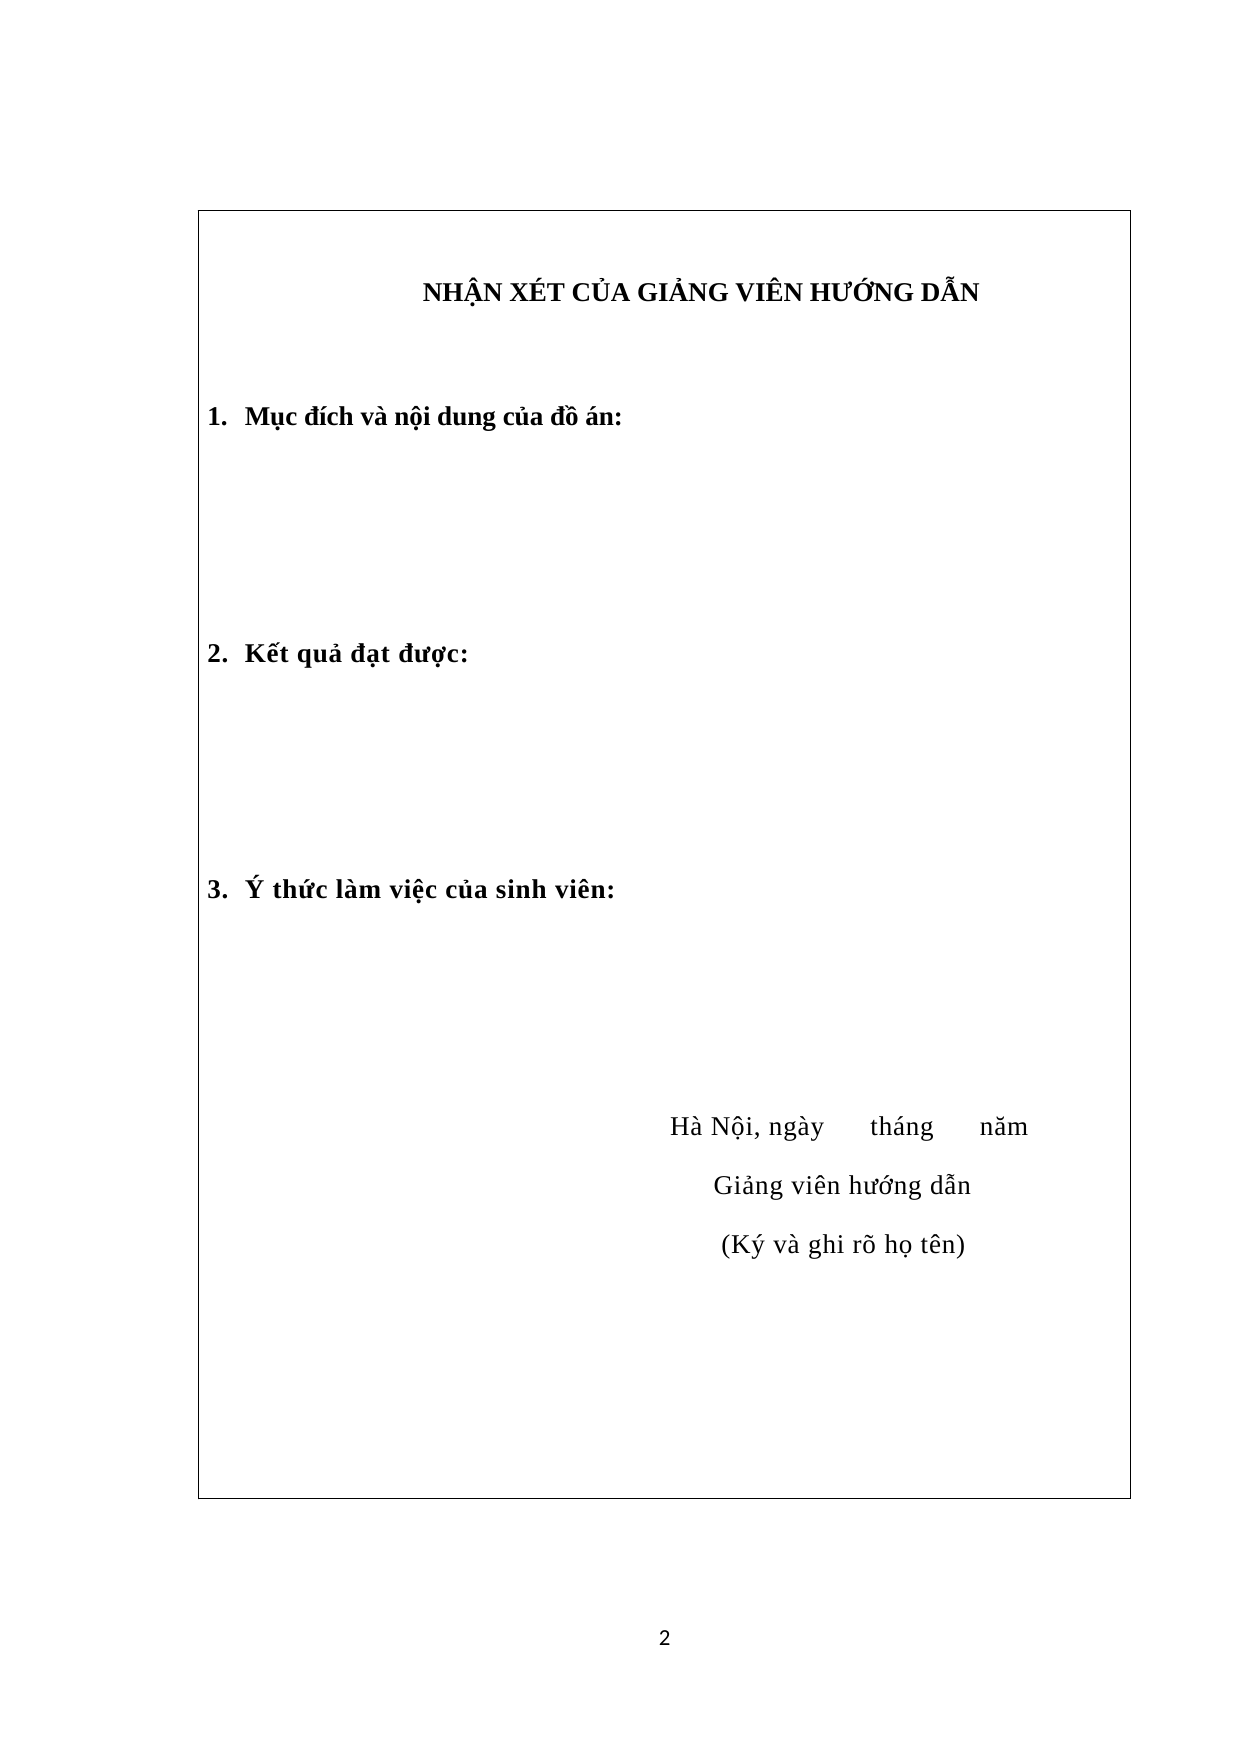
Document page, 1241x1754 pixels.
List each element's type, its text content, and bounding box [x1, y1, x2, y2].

list Kết quả đạt được: [199, 634, 1130, 668]
text NHẬN XÉT CỦA GIẢNG VIÊN HƯỚNG DẪN [199, 273, 1130, 308]
text Giảng viên hướng dẫn [199, 1166, 1130, 1200]
text (Ký và ghi rõ họ tên) [199, 1225, 1130, 1259]
list Ý thức làm việc của sinh viên: [199, 870, 1130, 904]
list Mục đích và nội dung của đồ án: [199, 397, 1130, 431]
text Hà Nội, ngày tháng năm [199, 1107, 1130, 1141]
